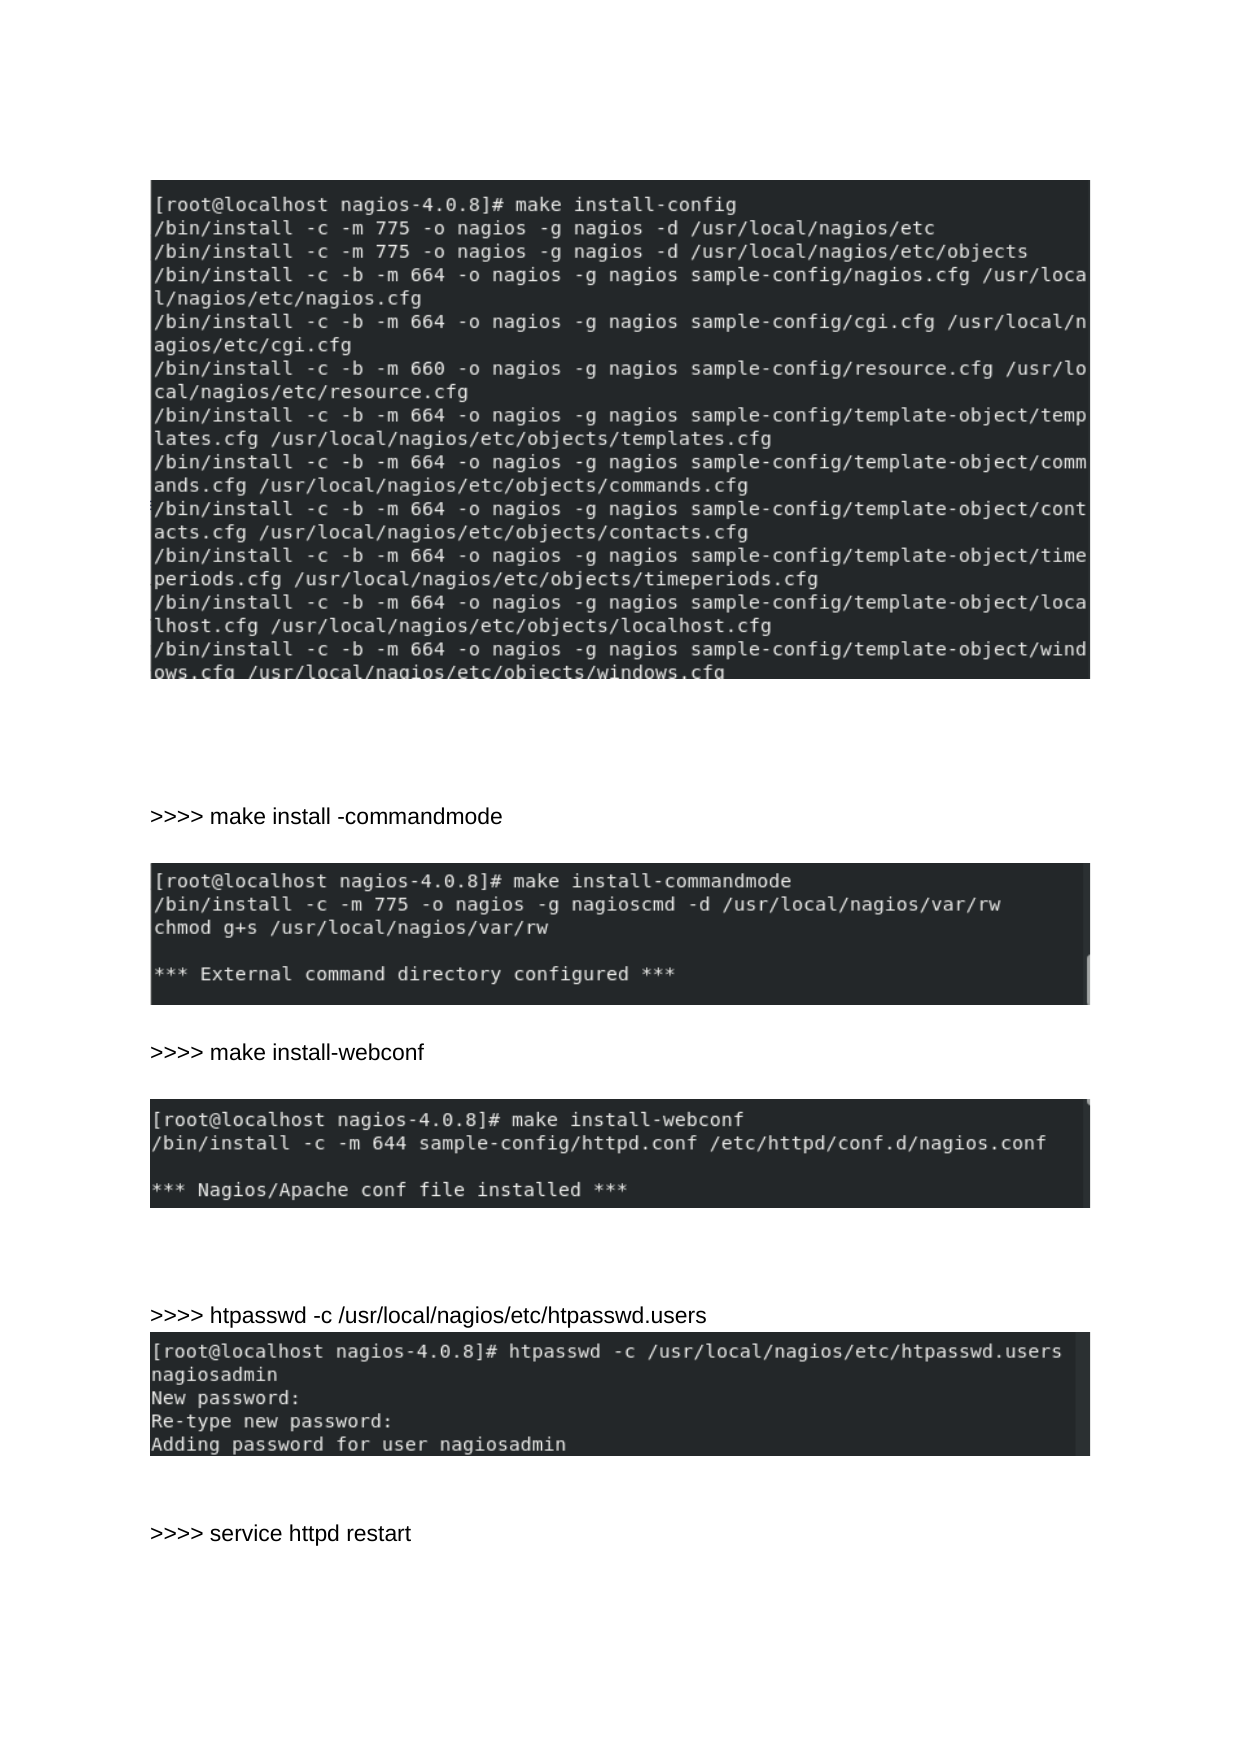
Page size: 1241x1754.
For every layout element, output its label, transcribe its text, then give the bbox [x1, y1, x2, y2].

text >>>> htpasswd -c /usr/local/nagios/etc/htpasswd.users [150, 1302, 1090, 1328]
picture [150, 1099, 1091, 1208]
text >>>> service httpd restart [150, 1519, 1090, 1546]
text >>>> make install-webconf [150, 1039, 1090, 1065]
picture [150, 863, 1091, 1005]
text >>>> make install -commandmode [150, 803, 1090, 829]
picture [150, 180, 1091, 679]
picture [150, 1332, 1091, 1456]
